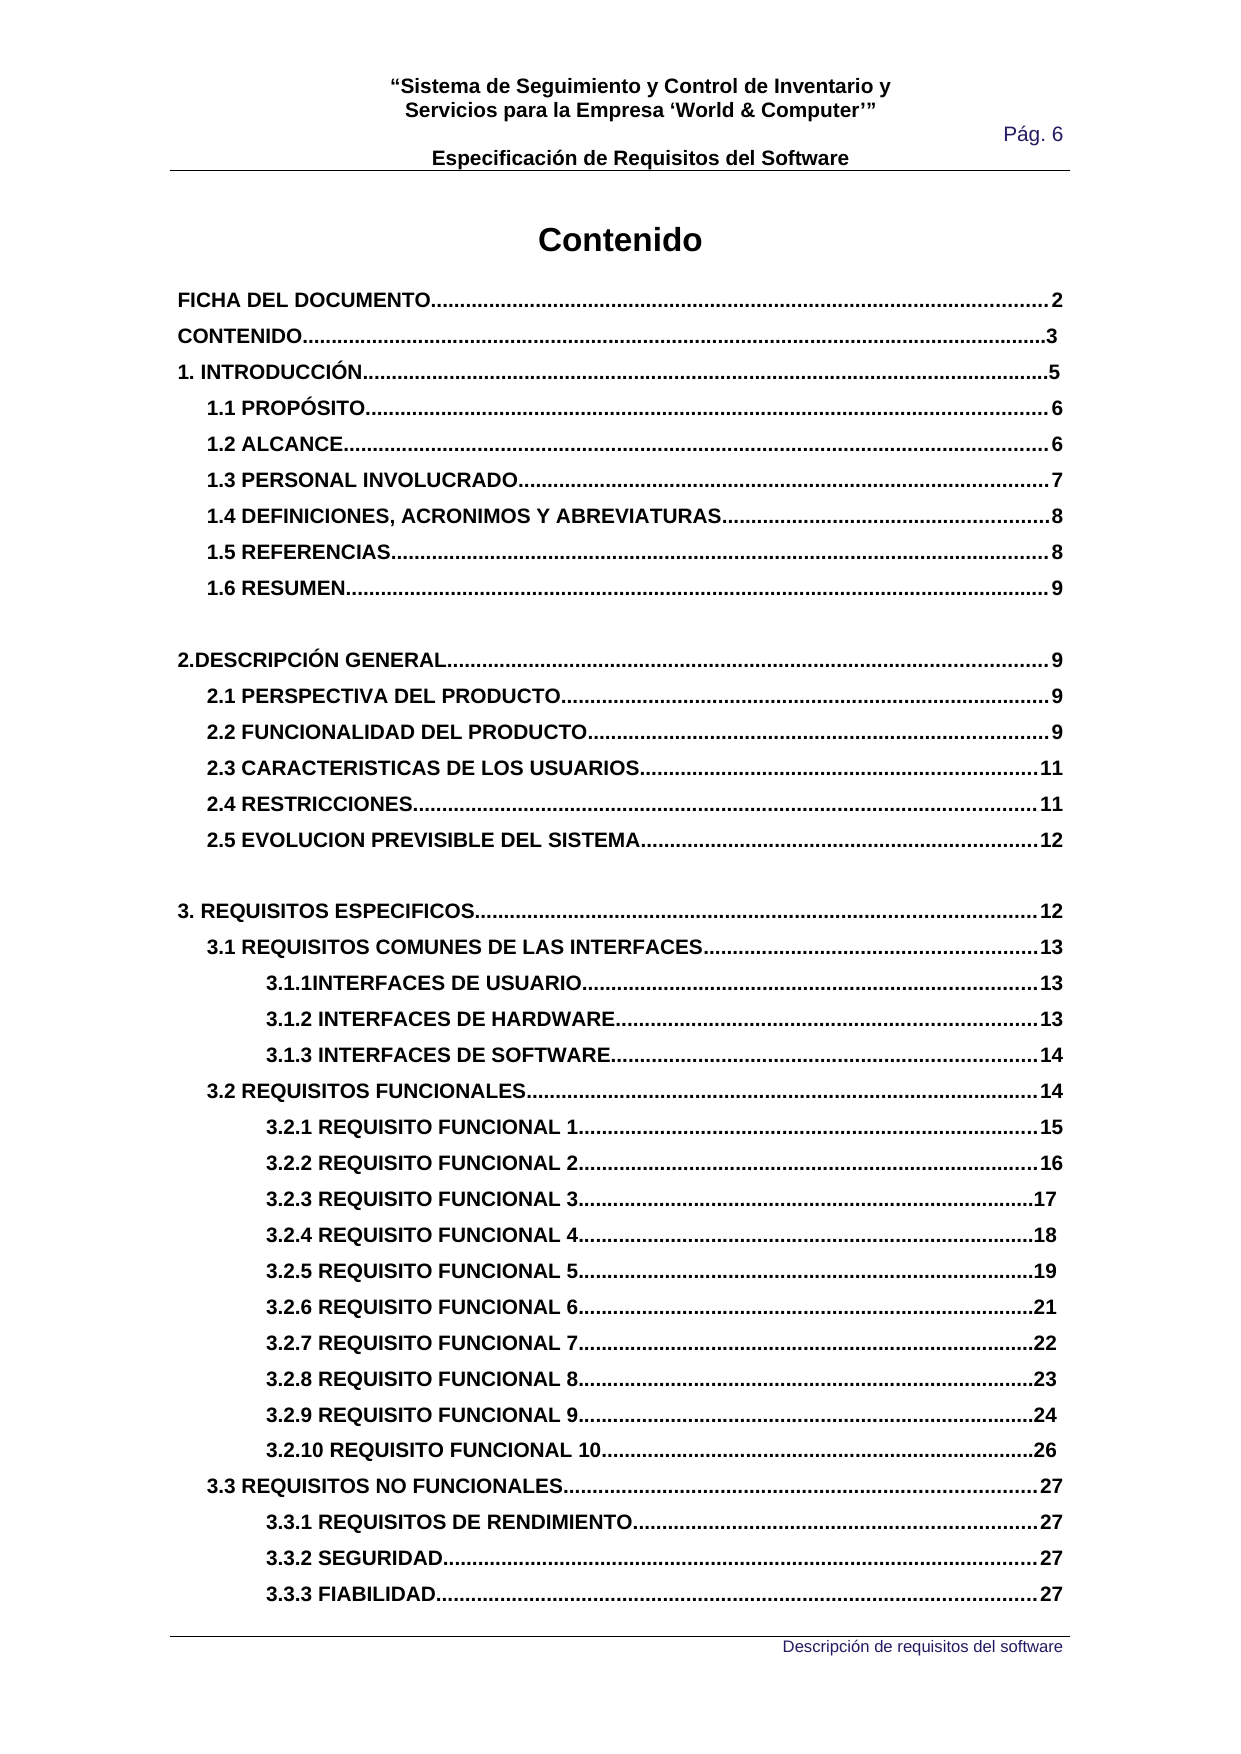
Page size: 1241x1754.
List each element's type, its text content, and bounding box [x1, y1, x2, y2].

text 1.2 ALCANCE 6 [207, 432, 1063, 456]
text 3.3.3 Fiabilidad 27 [266, 1582, 1063, 1606]
text 3.1.1Interfaces de usuario 13 [266, 971, 1063, 995]
text 1.4 definiciones, acronimos y abreviaturas 8 [207, 504, 1063, 528]
text 3.3.2 seguridad 27 [266, 1546, 1063, 1570]
text Contenido.................................................................................................................................3 [177, 324, 1063, 348]
text 2.2 funcionalidad del producto 9 [207, 719, 1063, 743]
text Contenido [177, 220, 1063, 258]
text 2.3 Caracteristicas de los usuarios 11 [207, 756, 1063, 779]
text 2.Descripción general 9 [177, 648, 1063, 672]
text 3.1.3 interfaces de SOFTware 14 [266, 1043, 1063, 1067]
text 2.5 Evolucion previsible del sistema 12 [207, 827, 1063, 851]
text 3.3.1 requisitos de rendimiento 27 [266, 1510, 1063, 1534]
text 3.2.3 requisito funcional 3...............................................................................17 [266, 1187, 1063, 1211]
text 2.1 Perspectiva del producto 9 [207, 684, 1063, 708]
text 1.5 referencias 8 [207, 540, 1063, 564]
text 3.2.8 Requisito Funcional 8...............................................................................23 [266, 1366, 1063, 1390]
text 1.3 Personal involucrado 7 [207, 468, 1063, 492]
text 3.2.2 requisito funcional 2 16 [266, 1151, 1063, 1175]
text ficha del documento 2 [177, 288, 1063, 312]
text 3.1.2 interfaces de hardware 13 [266, 1007, 1063, 1031]
text 1.1 ProPósito 6 [207, 396, 1063, 420]
text 3.2.4 requisito funcional 4...............................................................................18 [266, 1223, 1063, 1247]
text 3. Requisitos especificos 12 [177, 899, 1063, 923]
text 2.4 restricciones 11 [207, 791, 1063, 815]
text 3.2 requisitos funcionales 14 [207, 1079, 1063, 1103]
text 3.2.5 requisito funcional 5...............................................................................19 [266, 1259, 1063, 1283]
text 1.6 resumen 9 [207, 576, 1063, 600]
text 3.2.10 REQUISITO FUNCIONAL 10...........................................................................26 [266, 1438, 1063, 1462]
text 3.2.7 Requisito Funcional 7...............................................................................22 [266, 1331, 1063, 1354]
text 3.2.9 REQUISITO FUNCIONAL 9...............................................................................24 [266, 1402, 1063, 1426]
text 3.2.1 Requisito funcional 1 15 [266, 1115, 1063, 1139]
text 3.2.6 Requisito Funcional 6...............................................................................21 [266, 1294, 1063, 1318]
text 3.1 Requisitos comunes de las interfaces 13 [207, 935, 1063, 959]
text 3.3 Requisitos no funcionales 27 [207, 1474, 1063, 1498]
text 1. introducción.......................................................................................................................5 [177, 360, 1063, 384]
